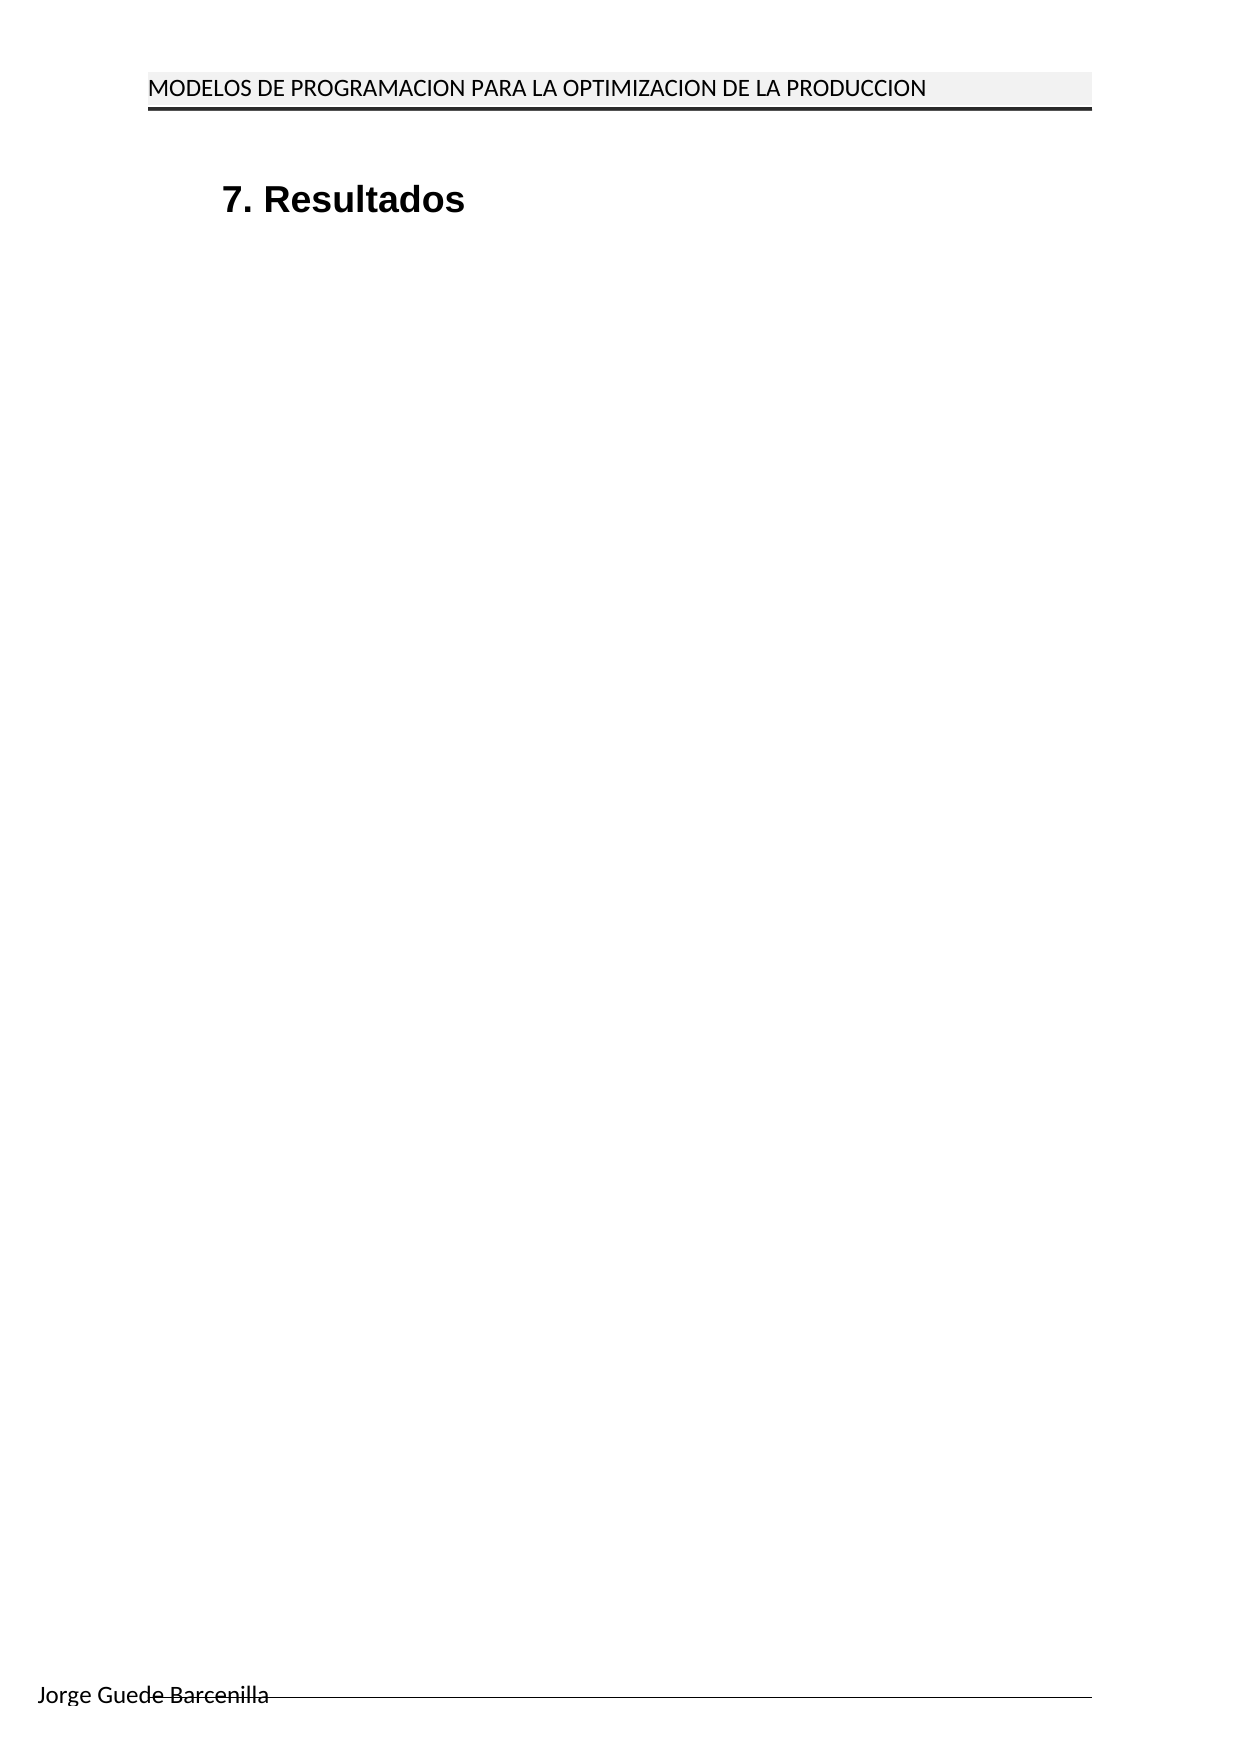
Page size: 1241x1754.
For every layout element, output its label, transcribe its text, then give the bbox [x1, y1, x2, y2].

subtitle 7. Resultados [148, 177, 1092, 220]
